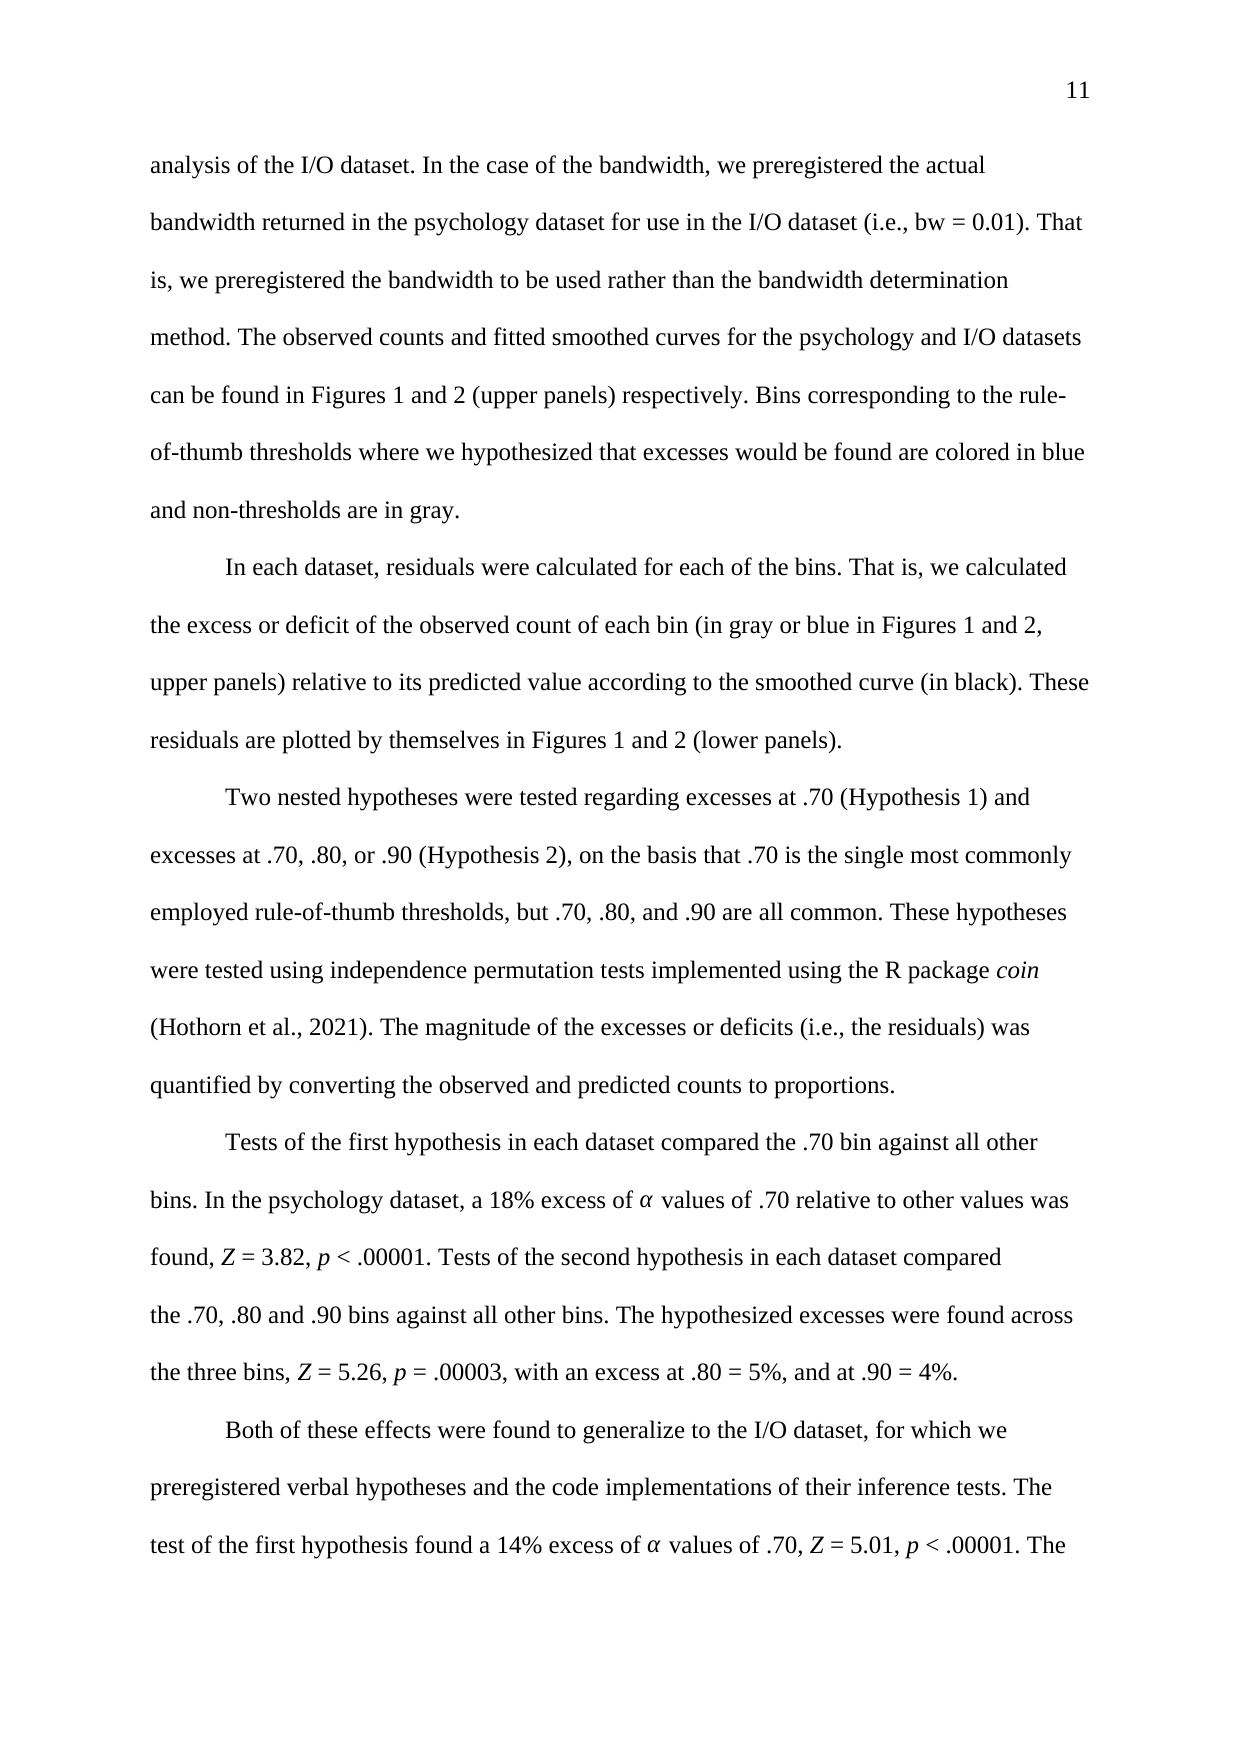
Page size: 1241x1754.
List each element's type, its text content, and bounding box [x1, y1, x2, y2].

text Tests of the first hypothesis in each dataset compared the .70 bin against all other bins. In the psychology dataset, a 18% excess of values of .70 relative to other values was found, Z = 3.82, p < .00001. Tests of the second hypothesis in each dataset compared the .70, .80 and .90 bins against all other bins. The hypothesized excesses were found across the three bins, Z = 5.26, p = .00003, with an excess at .80 = 5%, and at .90 = 4%. [150, 1127, 1090, 1386]
text In each dataset, residuals were calculated for each of the bins. That is, we calculated the excess or deficit of the observed count of each bin (in gray or blue in Figures 1 and 2, upper panels) relative to its predicted value according to the smoothed curve (in black). These residuals are plotted by themselves in Figures 1 and 2 (lower panels). [150, 552, 1090, 754]
text Two nested hypotheses were tested regarding excesses at .70 (Hypothesis 1) and excesses at .70, .80, or .90 (Hypothesis 2), on the basis that .70 is the single most commonly employed rule-of-thumb thresholds, but .70, .80, and .90 are all common. These hypotheses were tested using independence permutation tests implemented using the R package coin (Hothorn et al., 2021). The magnitude of the excesses or deficits (i.e., the residuals) was quantified by converting the observed and predicted counts to proportions. [150, 782, 1090, 1099]
